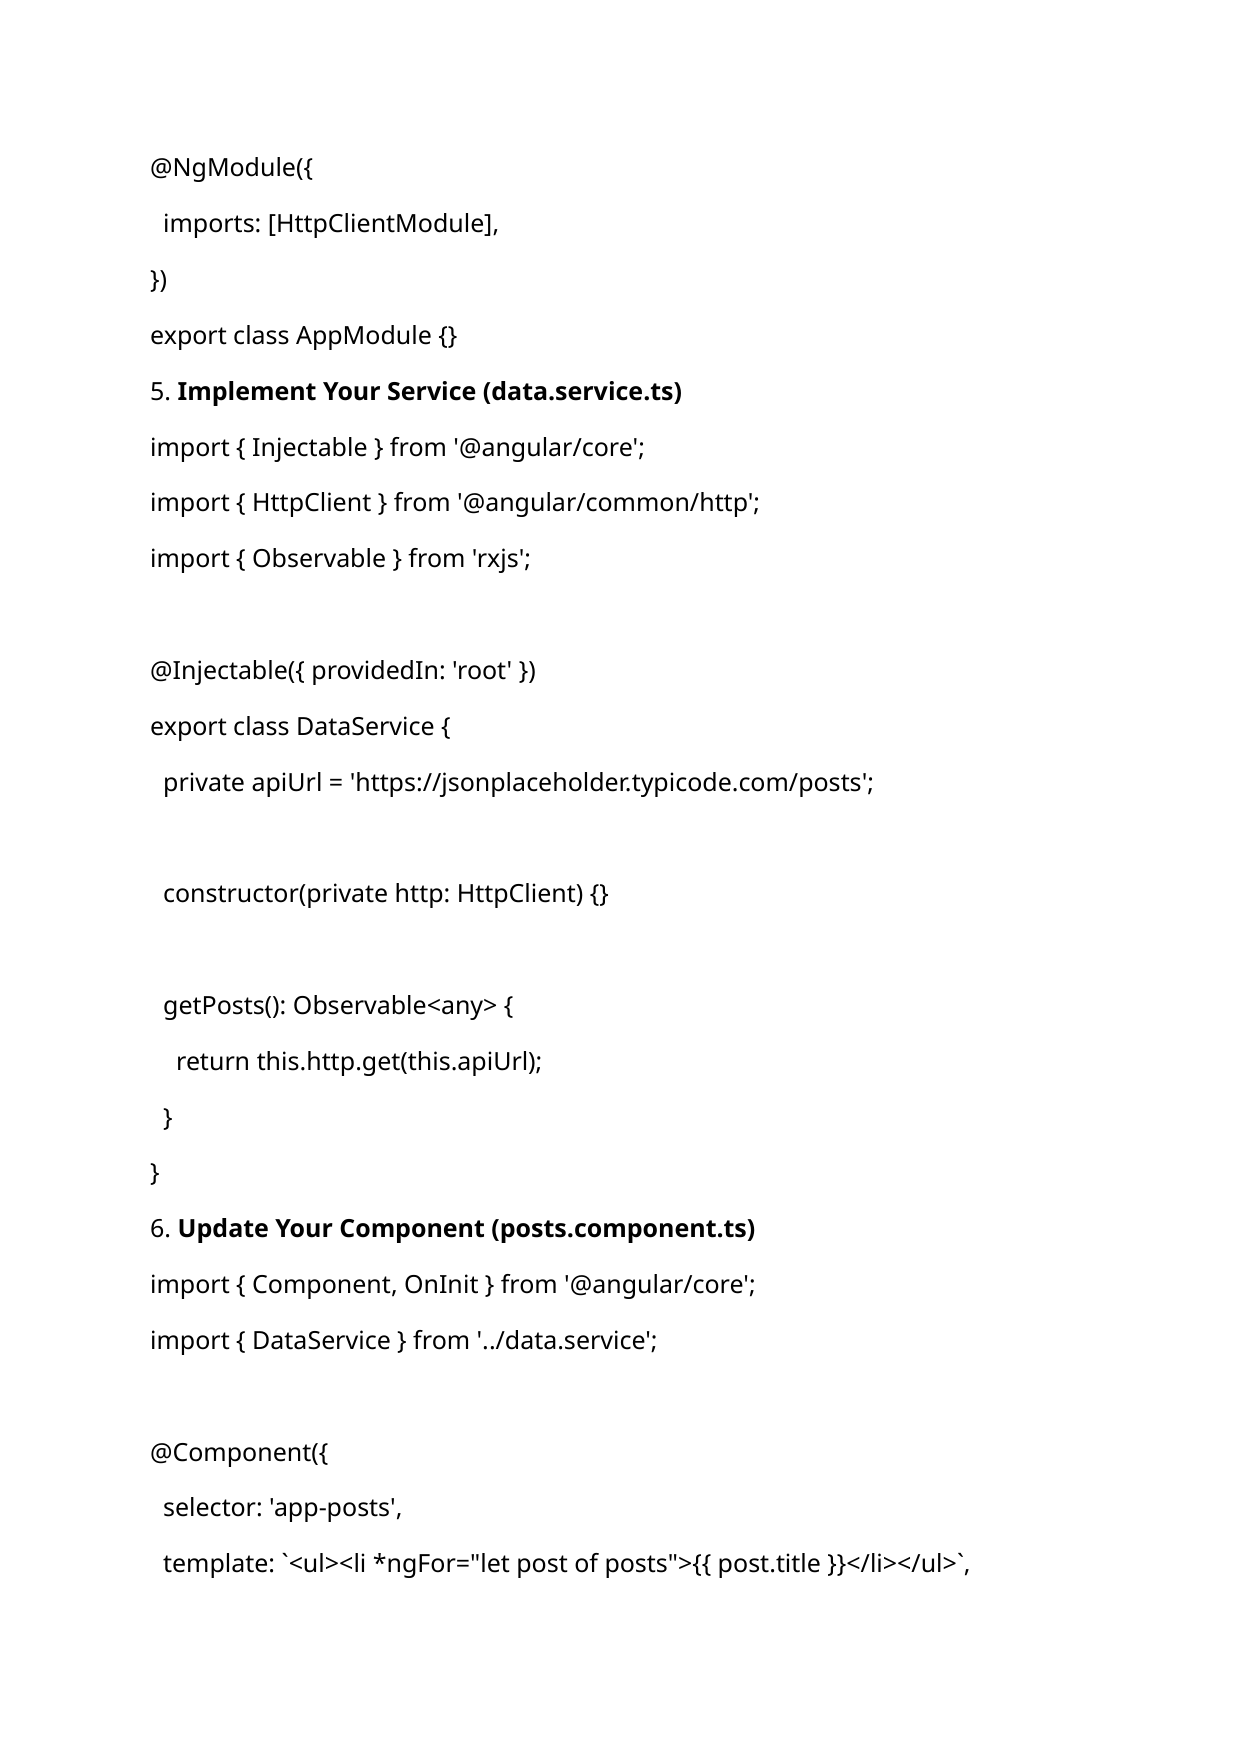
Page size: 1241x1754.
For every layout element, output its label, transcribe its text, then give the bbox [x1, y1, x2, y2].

text } [150, 1155, 1090, 1189]
text @Injectable({ providedIn: 'root' }) [150, 652, 1090, 687]
text export class DataService { [150, 708, 1090, 742]
text } [150, 1099, 1090, 1133]
text @Component({ [150, 1434, 1090, 1468]
text import { Component, OnInit } from '@angular/core'; [150, 1267, 1090, 1301]
text return this.http.get(this.apiUrl); [150, 1043, 1090, 1077]
text constructor(private http: HttpClient) {} [150, 876, 1090, 910]
text selector: 'app-posts', [150, 1490, 1090, 1524]
text @NgModule({ [150, 150, 1090, 184]
text template: `<ul><li *ngFor="let post of posts">{{ post.title }}</li></ul>`, [150, 1546, 1090, 1580]
text import { DataService } from '../data.service'; [150, 1322, 1090, 1357]
text imports: [HttpClientModule], [150, 206, 1090, 240]
text private apiUrl = 'https://jsonplaceholder.typicode.com/posts'; [150, 764, 1090, 798]
text import { Observable } from 'rxjs'; [150, 541, 1090, 575]
text }) [150, 262, 1090, 296]
text 6. Update Your Component (posts.component.ts) [150, 1211, 1090, 1245]
text import { Injectable } from '@angular/core'; [150, 429, 1090, 463]
text getPosts(): Observable<any> { [150, 987, 1090, 1022]
text export class AppModule {} [150, 317, 1090, 352]
text import { HttpClient } from '@angular/common/http'; [150, 485, 1090, 519]
text 5. Implement Your Service (data.service.ts) [150, 373, 1090, 407]
